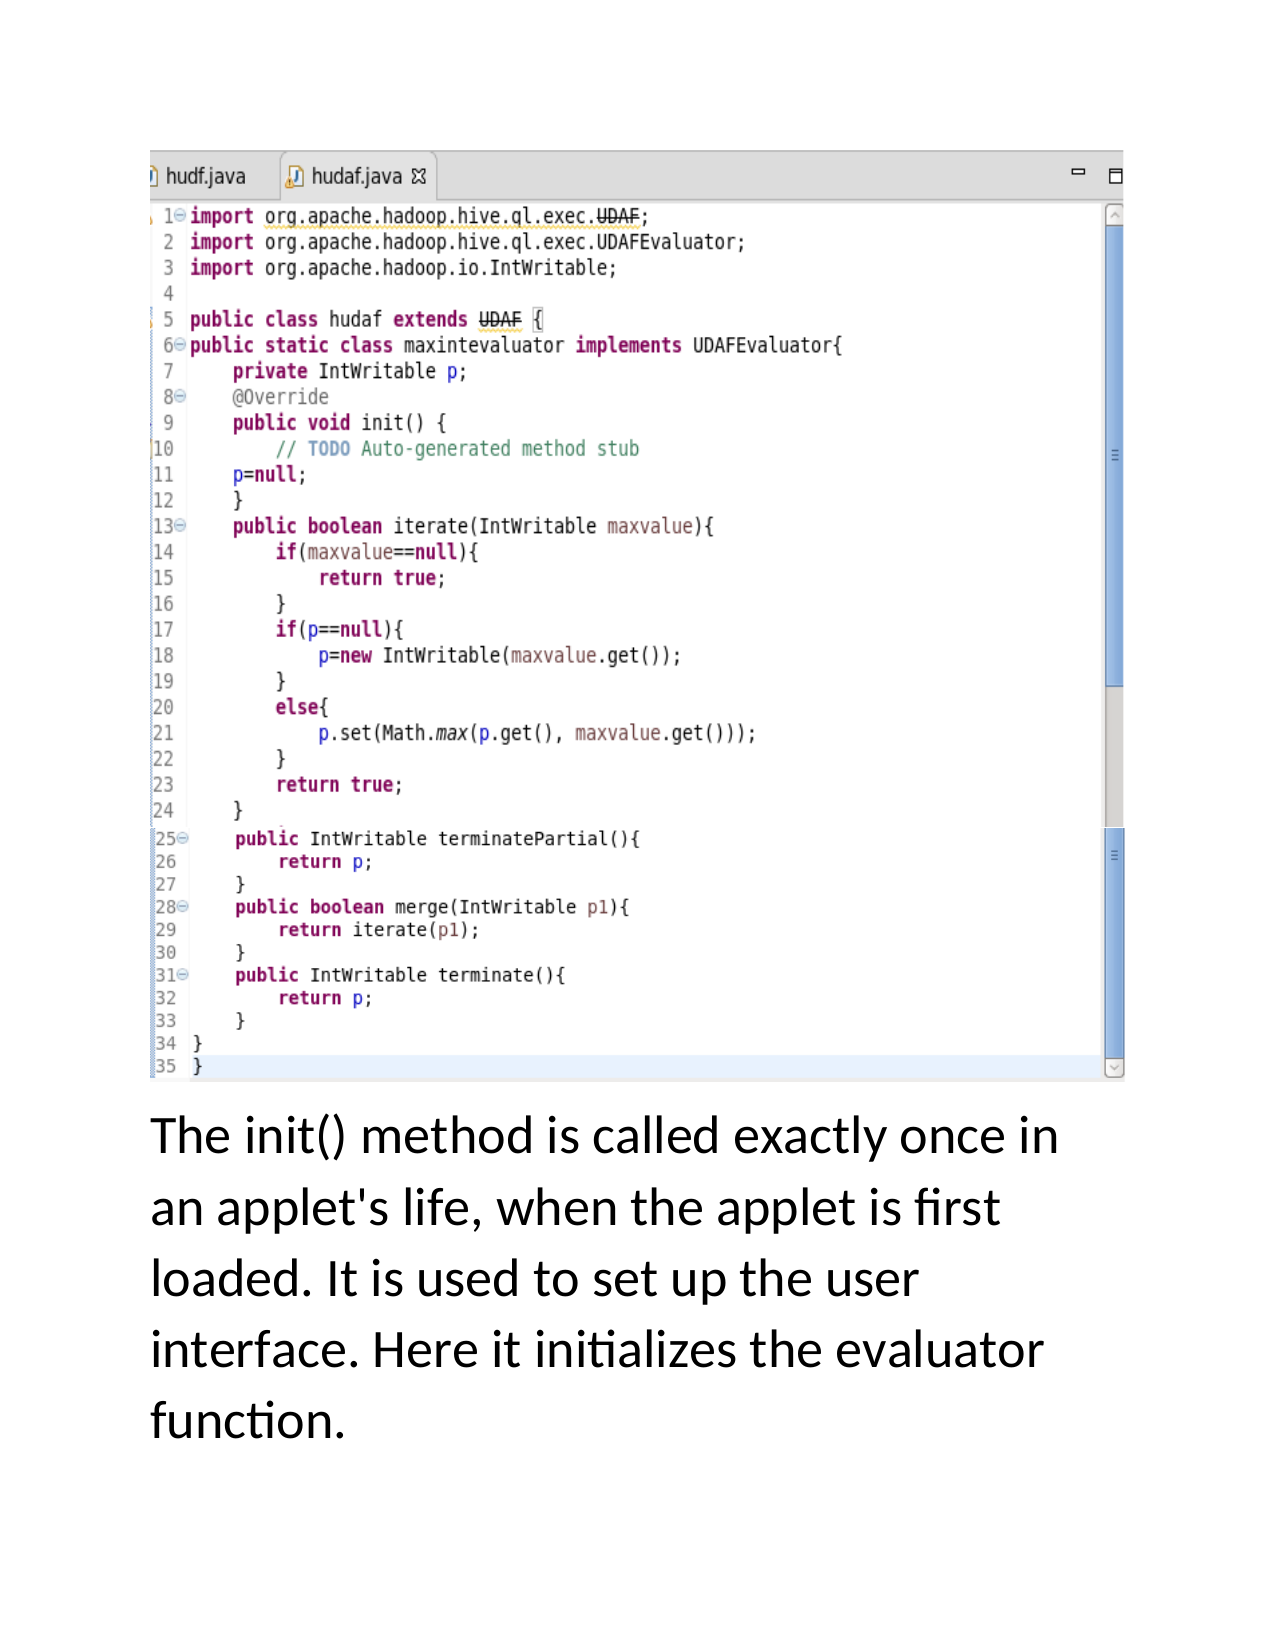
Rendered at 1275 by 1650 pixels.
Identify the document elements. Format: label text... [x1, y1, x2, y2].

picture [150, 150, 1124, 827]
text The init() method is called exactly once in an applet's life, when the applet is first loaded. It is used to set up the user interface. Here it initializes the evaluator function. [150, 1101, 1125, 1452]
picture [150, 828, 1125, 1082]
